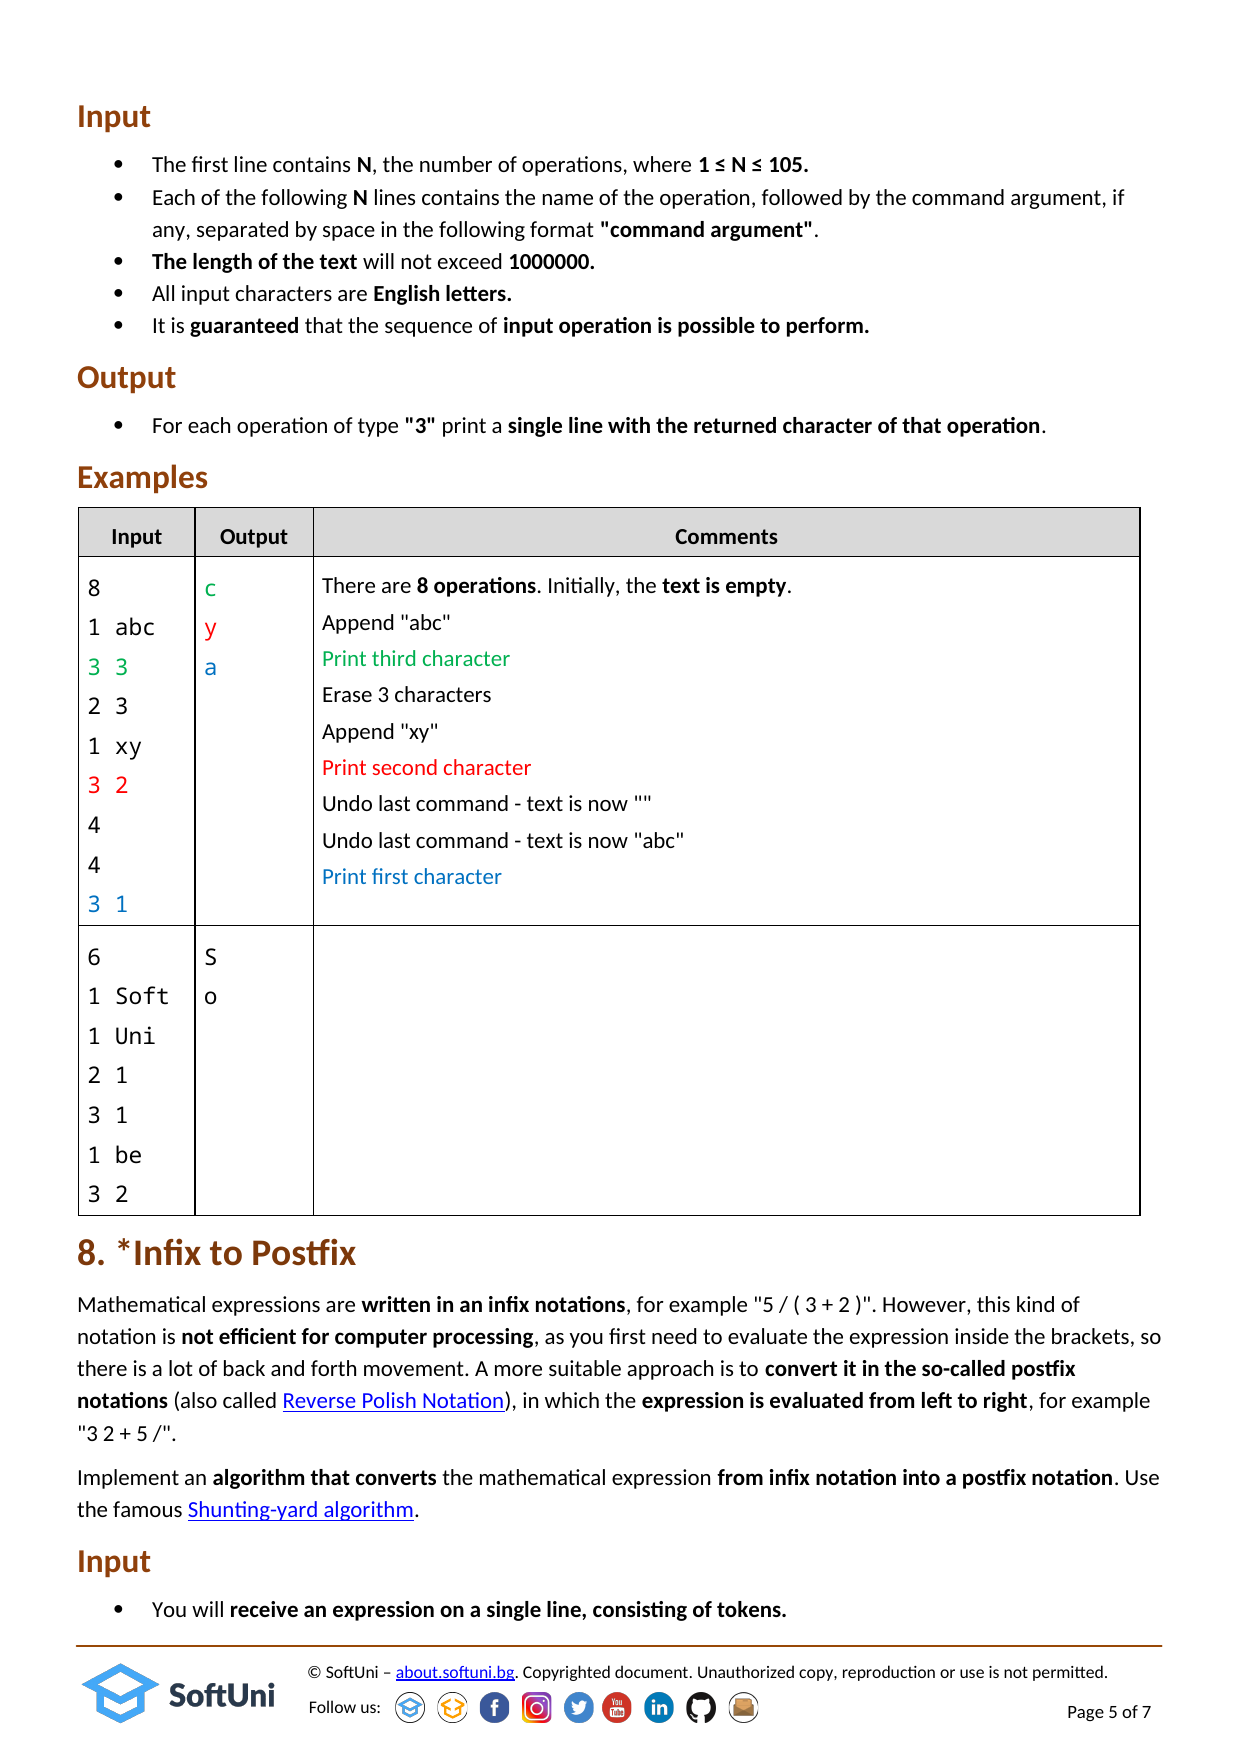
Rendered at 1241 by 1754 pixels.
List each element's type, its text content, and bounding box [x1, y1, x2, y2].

picture [665, 1714, 674, 1723]
subtitle Input [77, 95, 1163, 136]
picture [479, 1692, 510, 1723]
table_cell [314, 926, 1139, 1215]
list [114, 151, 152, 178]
table_cell 6 1 Soft 1 Uni 2 1 3 1 1 be 3 2 [79, 926, 194, 1215]
picture [75, 1658, 281, 1729]
picture [658, 1705, 667, 1714]
table_cell 8 1 abc 3 3 2 3 1 xy 3 2 4 4 3 1 [79, 557, 194, 925]
table_header Input [79, 508, 194, 556]
list All input characters are English letters. [114, 279, 1163, 307]
picture [522, 1692, 552, 1723]
picture [665, 1692, 674, 1701]
list The length of the text will not exceed 1000000. [114, 247, 1163, 275]
table_cell There are 8 operations. Initially, the text is empty. Append "abc" Print third character Erase 3 characters Append "xy" Print second character Undo last command - text is now "" Undo last command - text is now "abc" Print first character [314, 557, 1139, 925]
picture [644, 1714, 653, 1723]
list For each operation of type "3" print a single line with the returned character of that operation. [114, 411, 1163, 439]
list The first line contains N, the number of operations, where 1 ≤ N ≤ 105. [163, 151, 1163, 178]
subtitle Examples [77, 456, 1163, 497]
table_cell S o [196, 926, 313, 1215]
subtitle Output [77, 356, 1163, 397]
subtitle Input [77, 1540, 1163, 1581]
text Implement an algorithm that converts the mathematical expression from infix notation into a postfix notation. Use the famous Shunting-yard algorithm. [77, 1463, 1163, 1523]
picture [728, 1692, 759, 1723]
picture [644, 1692, 653, 1701]
subtitle *Infix to Postfix [77, 1229, 1163, 1275]
picture [437, 1692, 468, 1723]
list It is guaranteed that the sequence of input operation is possible to perform. [114, 311, 1163, 339]
picture [564, 1692, 594, 1723]
picture [686, 1692, 716, 1723]
list You will receive an expression on a single line, consisting of tokens. [114, 1595, 1163, 1623]
table_header Output [196, 508, 313, 556]
picture [395, 1692, 425, 1723]
table_cell c y a [196, 557, 313, 925]
table_header Comments [314, 508, 1139, 556]
picture [602, 1692, 632, 1723]
list Each of the following N lines contains the name of the operation, followed by the command argument, if any, separated by space in the following format "command argument". [114, 183, 1163, 243]
text Mathematical expressions are written in an infix notations, for example "5 / ( 3 + 2 )". However, this kind of notation is not efficient for computer processing, as you first need to evaluate the expression inside the brackets, so there is a lot of back and forth movement. A more suitable approach is to convert it in the so-called postfix notations (also called Reverse Polish Notation), in which the expression is evaluated from left to right, for example "3 2 + 5 /". [77, 1290, 1163, 1447]
